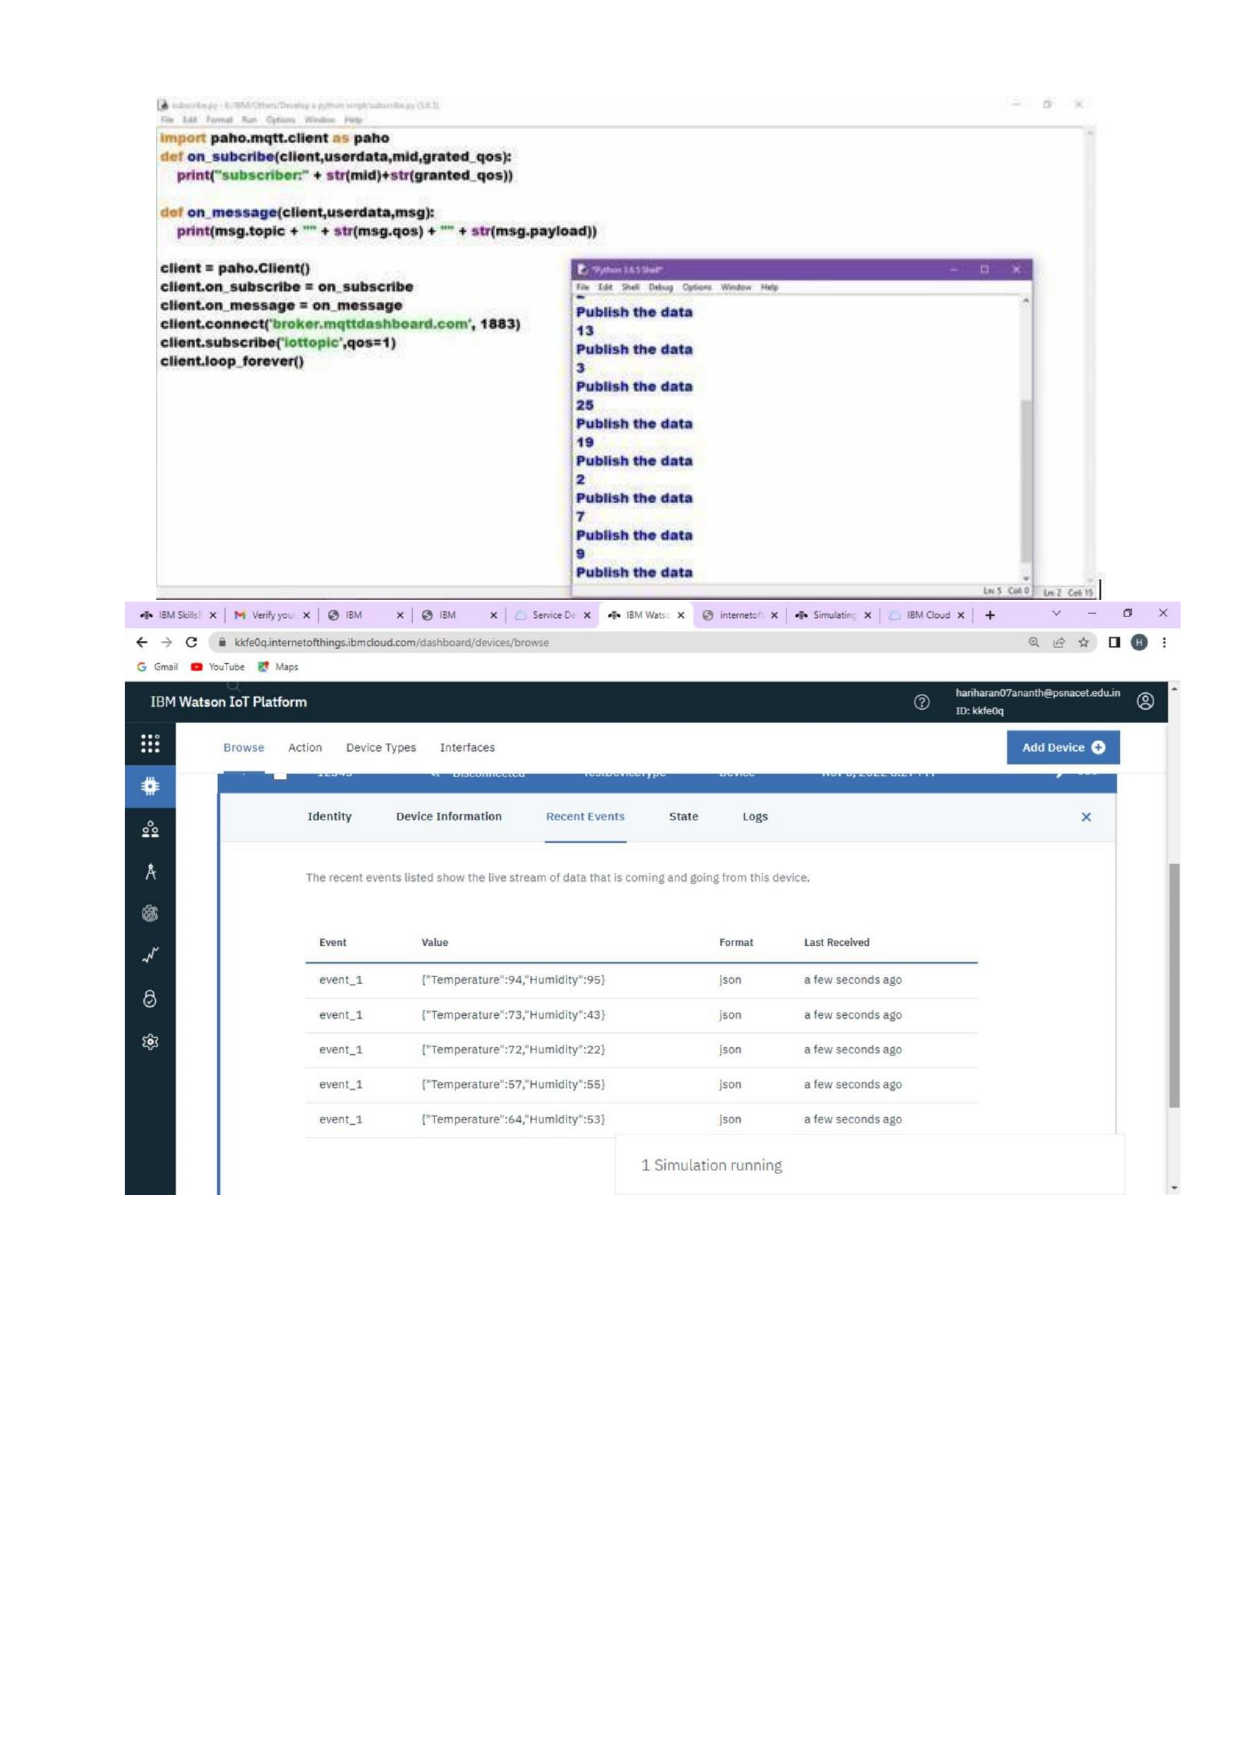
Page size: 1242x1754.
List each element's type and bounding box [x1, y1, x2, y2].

picture [124, 601, 1181, 1195]
picture [156, 96, 1106, 600]
